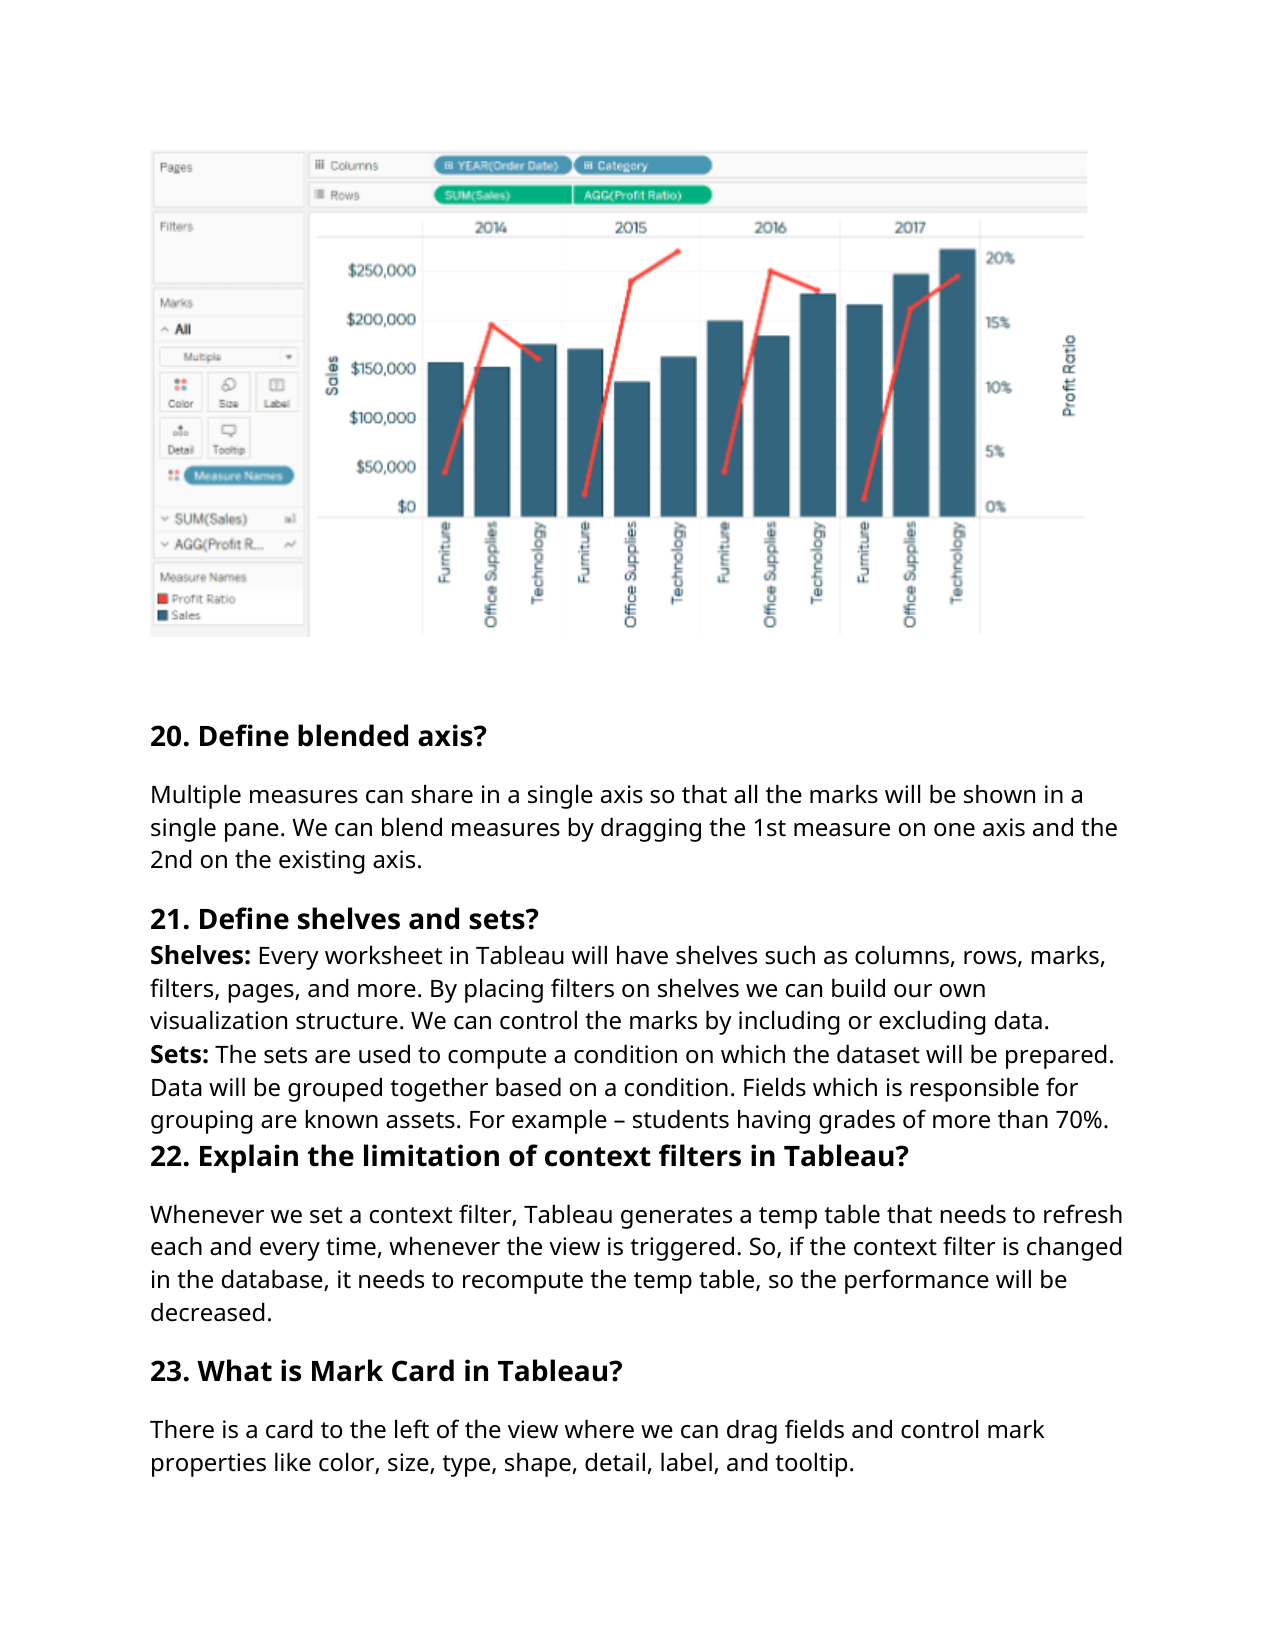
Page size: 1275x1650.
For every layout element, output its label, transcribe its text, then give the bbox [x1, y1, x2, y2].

text Shelves: Every worksheet in Tableau will have shelves such as columns, rows, marks, filters, pages, and more. By placing filters on shelves we can build our own visualization structure. We can control the marks by including or excluding data. [150, 937, 1125, 1037]
text Whenever we set a context filter, Tableau generates a temp table that needs to refresh each and every time, whenever the view is triggered. So, if the context filter is changed in the database, it needs to recompute the temp table, so the performance will be decreased. [150, 1198, 1125, 1328]
text 21. Define shelves and sets? [150, 899, 1125, 937]
text Sets: The sets are used to compute a condition on which the dataset will be prepared. Data will be grouped together based on a condition. Fields which is responsible for grouping are known assets. For example – students having grades of more than 70%. [150, 1037, 1125, 1136]
text 22. Explain the limitation of context filters in Tableau? [150, 1136, 1125, 1174]
text There is a card to the left of the view where we can drag fields and control mark properties like color, size, type, shape, detail, label, and tooltip. [150, 1413, 1125, 1478]
text Multiple measures can share in a single axis so that all the marks will be shown in a single pane. We can blend measures by dragging the 1st measure on one axis and the 2nd on the existing axis. [150, 778, 1125, 876]
text 23. What is Mark Card in Tableau? [150, 1351, 1125, 1390]
picture [150, 150, 1088, 637]
text 20. Define blended axis? [150, 716, 1125, 754]
